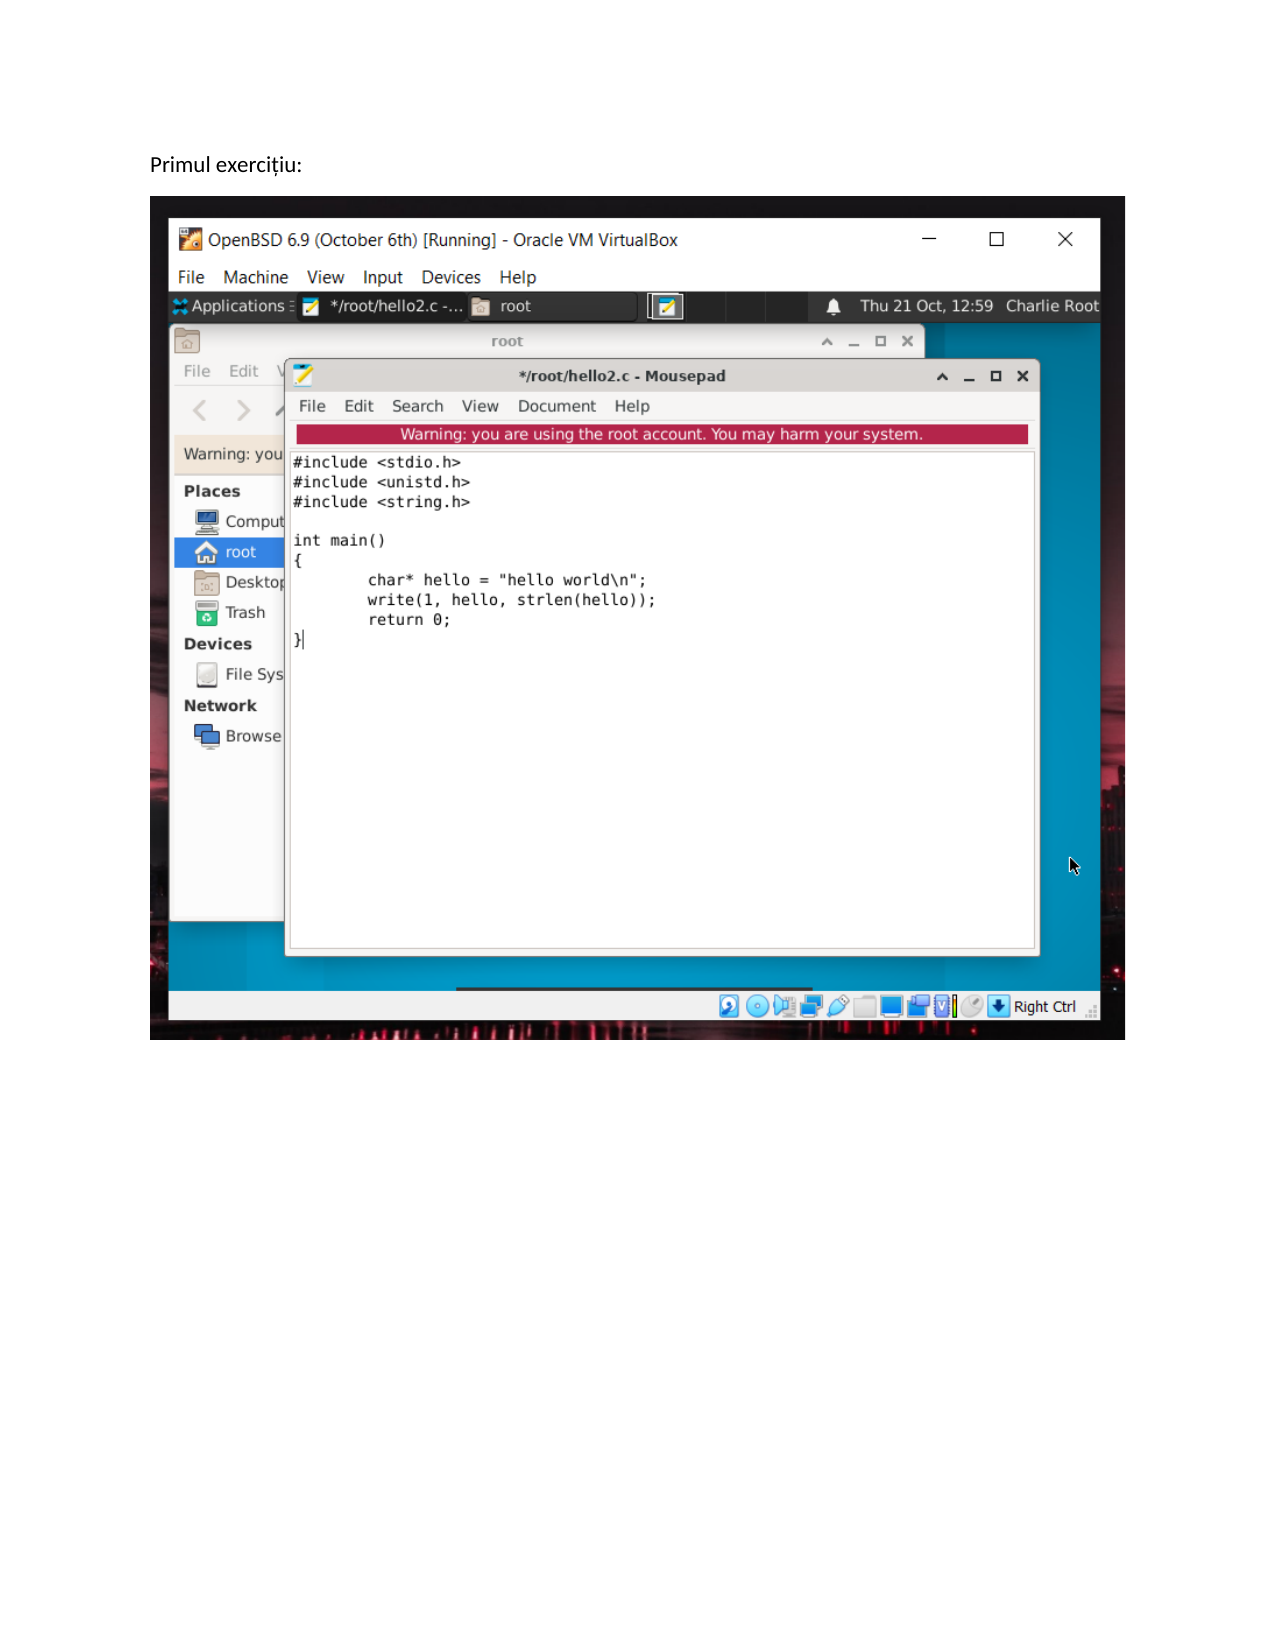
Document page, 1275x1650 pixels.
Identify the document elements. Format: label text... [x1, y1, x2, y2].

text Primul exercițiu: [150, 150, 1125, 178]
picture [150, 196, 1125, 1040]
